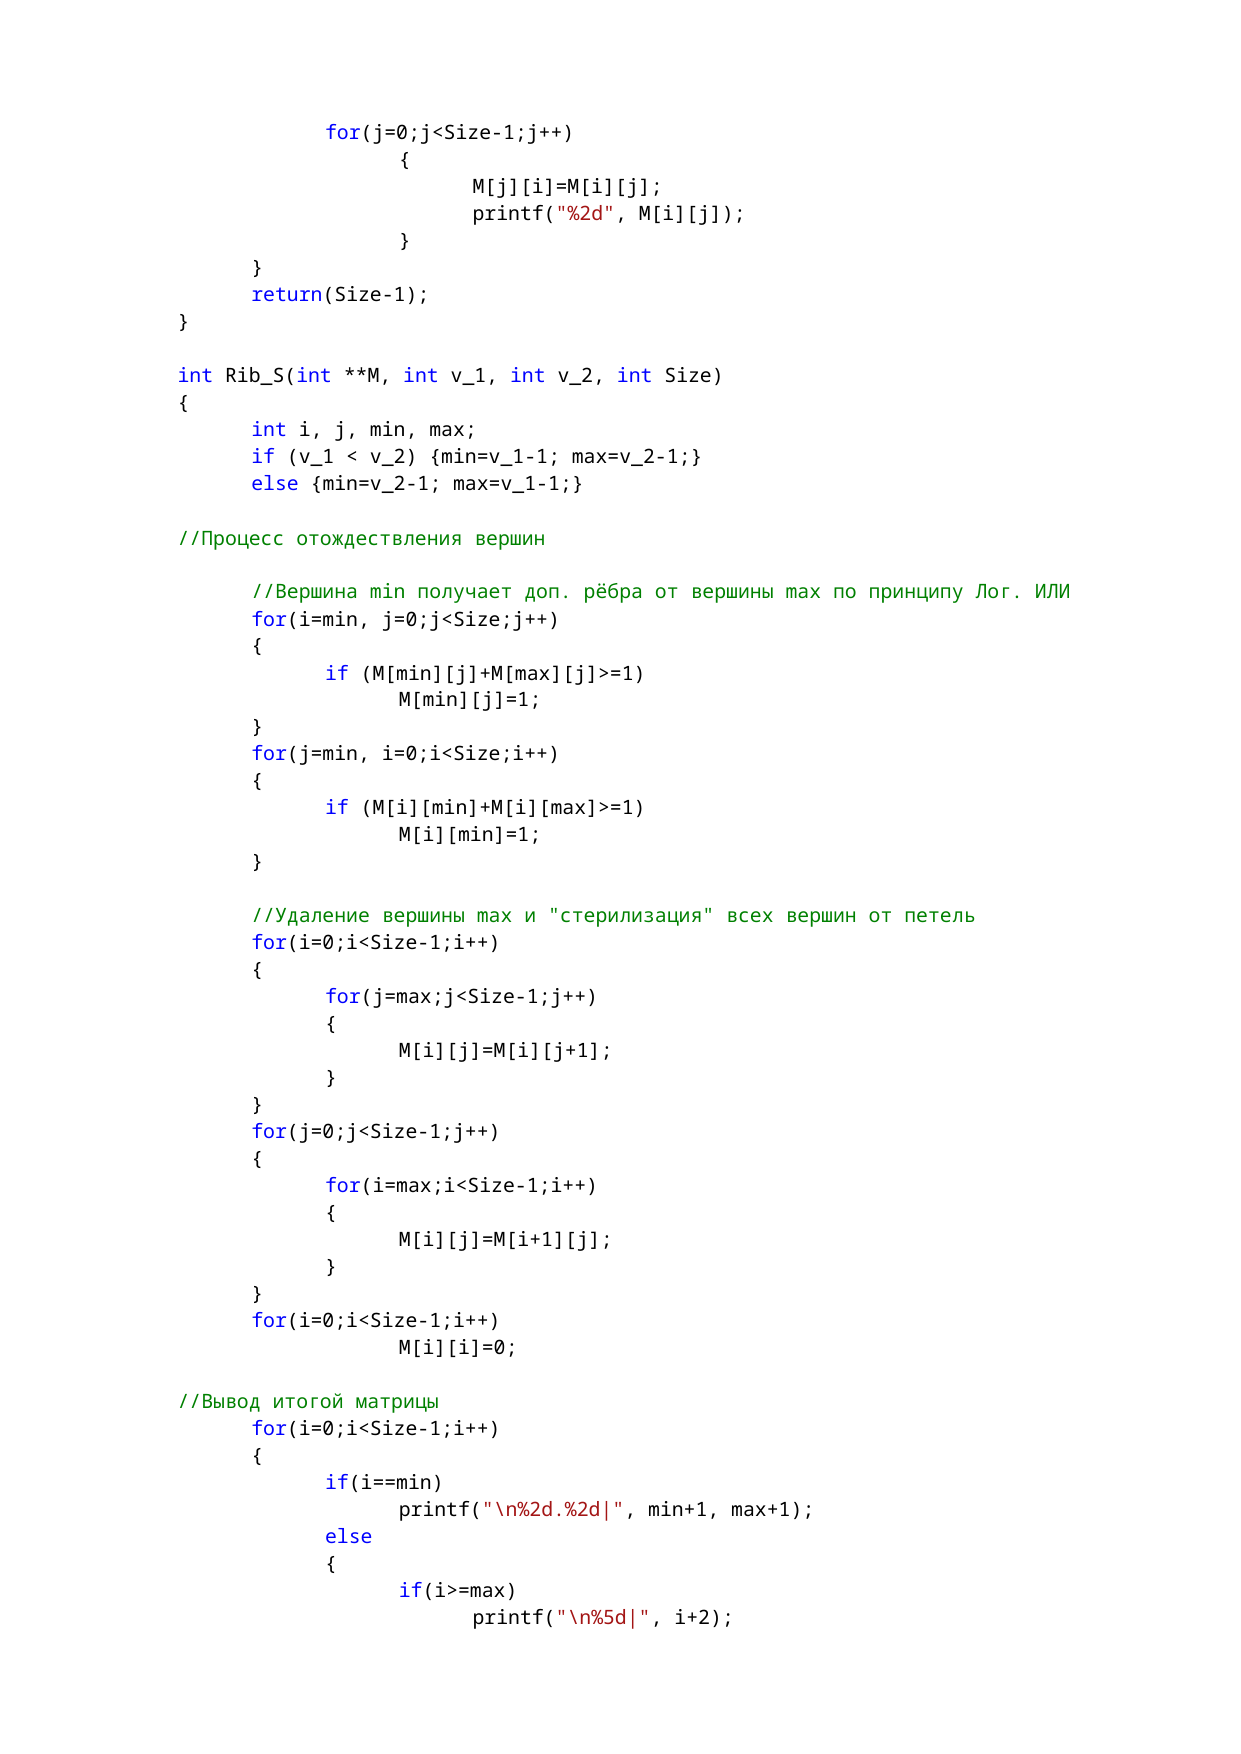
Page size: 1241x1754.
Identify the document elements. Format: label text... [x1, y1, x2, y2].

text { [177, 388, 1152, 415]
text { [177, 767, 1152, 794]
text for(i=0;i<Size-1;i++) [177, 1414, 1152, 1441]
text for(i=0;i<Size-1;i++) [177, 1306, 1152, 1333]
text //Удаление вершины max и "стерилизация" всех вершин от петель [177, 902, 1152, 928]
text } [177, 253, 1152, 280]
text if (M[min][j]+M[max][j]>=1) [177, 659, 1152, 686]
text M[i][j]=M[i+1][j]; [177, 1225, 1152, 1252]
text } [177, 226, 1152, 253]
text printf("\n%2d.%2d|", min+1, max+1); [177, 1495, 1152, 1522]
text { [177, 1009, 1152, 1036]
text } [177, 307, 1152, 334]
text M[min][j]=1; [177, 686, 1152, 713]
text for(j=max;j<Size-1;j++) [177, 982, 1152, 1009]
text { [177, 1198, 1152, 1225]
text } [177, 1090, 1152, 1117]
text if(i==min) [177, 1468, 1152, 1495]
text printf("%2d", M[i][j]); [177, 199, 1152, 226]
text { [177, 632, 1152, 659]
text { [177, 956, 1152, 982]
text M[i][min]=1; [177, 821, 1152, 848]
text } [177, 713, 1152, 740]
text { [177, 145, 1152, 172]
text if(i>=max) [177, 1576, 1152, 1603]
text else {min=v_2-1; max=v_1-1;} [177, 469, 1152, 496]
text for(j=0;j<Size-1;j++) [177, 1117, 1152, 1144]
text //Вершина min получает доп. рёбра от вершины max по принципу Лог. ИЛИ [177, 578, 1152, 605]
text else [177, 1522, 1152, 1549]
text for(j=min, i=0;i<Size;i++) [177, 740, 1152, 767]
text int i, j, min, max; [177, 415, 1152, 442]
text for(j=0;j<Size-1;j++) [177, 118, 1152, 145]
text if (M[i][min]+M[i][max]>=1) [177, 794, 1152, 821]
text M[i][j]=M[i][j+1]; [177, 1036, 1152, 1063]
text } [177, 1279, 1152, 1306]
text { [177, 1144, 1152, 1171]
text //Процесс отождествления вершин [177, 524, 1152, 551]
text if (v_1 < v_2) {min=v_1-1; max=v_2-1;} [177, 442, 1152, 469]
text for(i=max;i<Size-1;i++) [177, 1171, 1152, 1198]
text } [177, 1252, 1152, 1279]
text } [177, 848, 1152, 874]
text } [177, 1063, 1152, 1090]
text //Вывод итогой матрицы [177, 1387, 1152, 1414]
text M[i][i]=0; [177, 1333, 1152, 1360]
text { [177, 1549, 1152, 1576]
text printf("\n%5d|", i+2); [177, 1603, 1152, 1630]
text { [177, 1441, 1152, 1468]
text for(i=min, j=0;j<Size;j++) [177, 605, 1152, 632]
text M[j][i]=M[i][j]; [177, 172, 1152, 199]
text return(Size-1); [177, 280, 1152, 307]
text int Rib_S(int **M, int v_1, int v_2, int Size) [177, 361, 1152, 388]
text for(i=0;i<Size-1;i++) [177, 928, 1152, 956]
